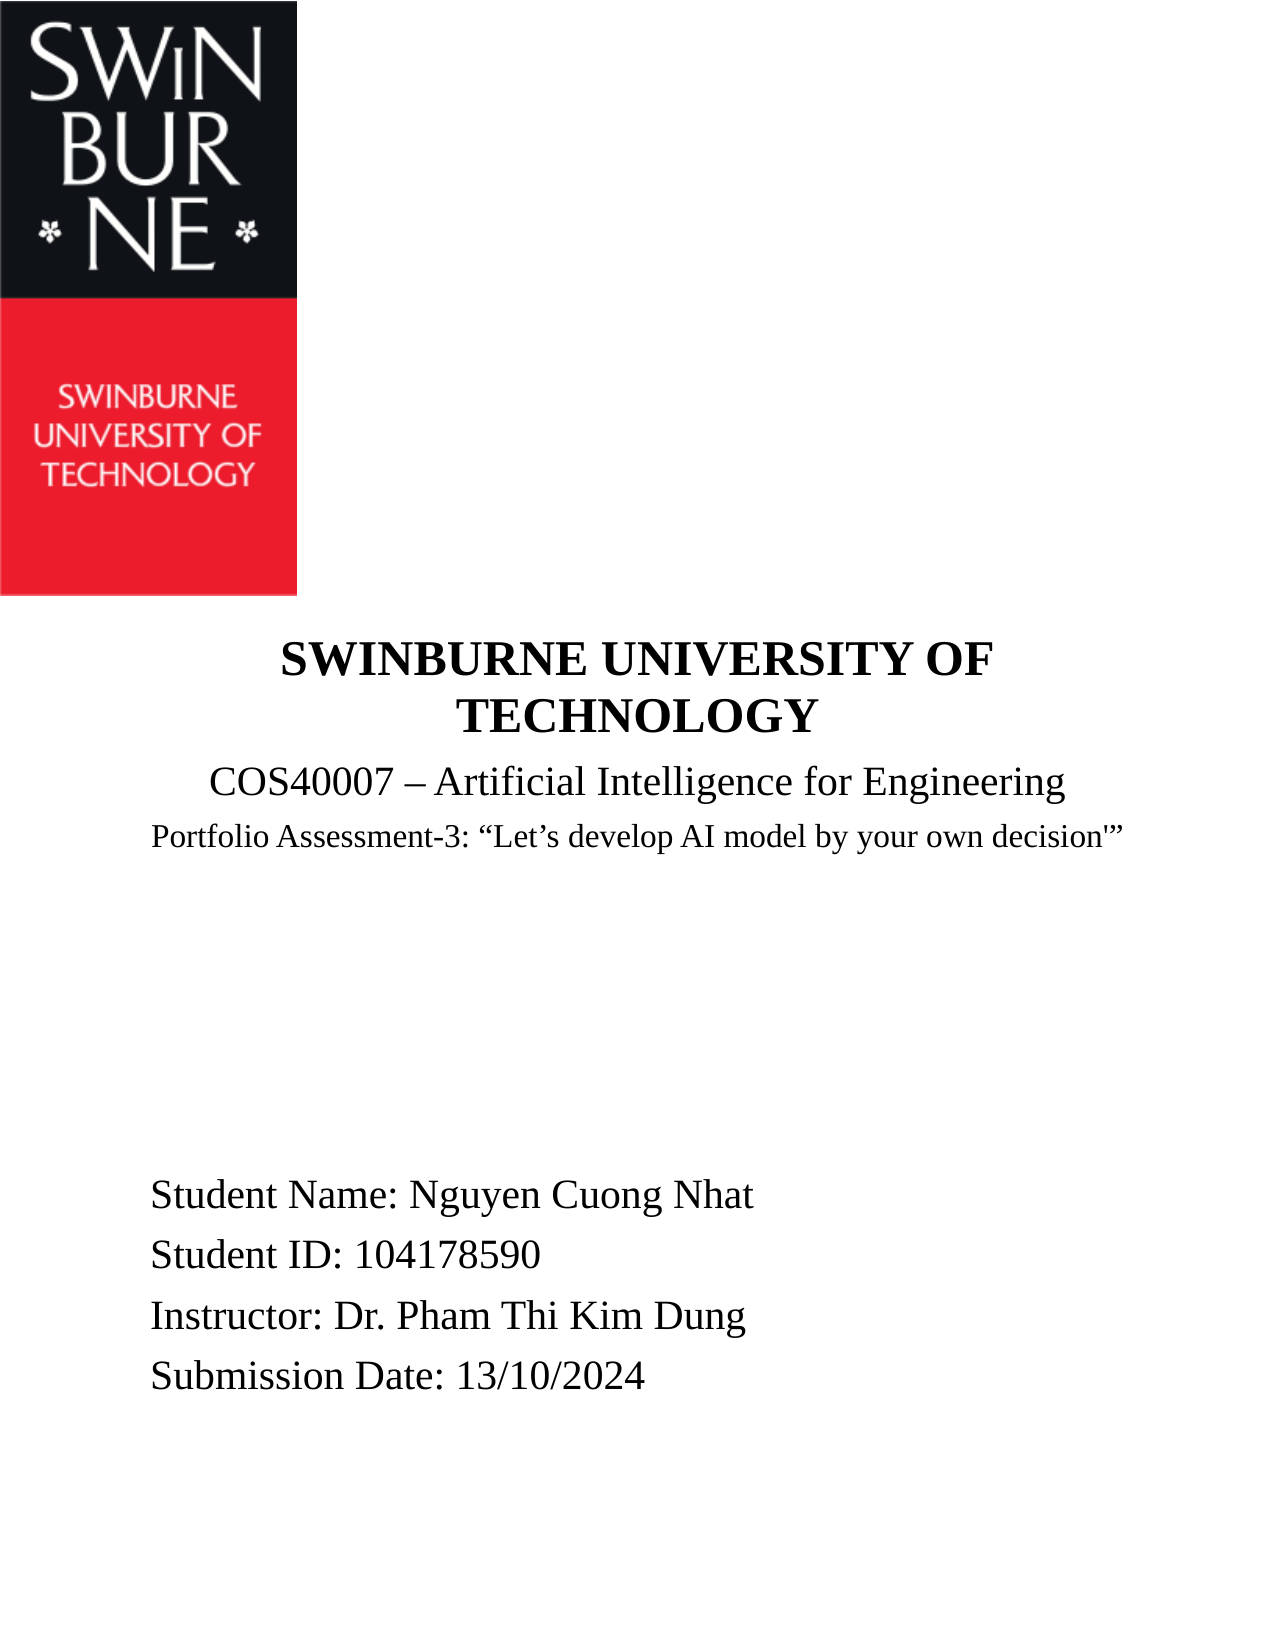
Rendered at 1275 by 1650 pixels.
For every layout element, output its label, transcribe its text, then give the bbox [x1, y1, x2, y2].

picture [0, 1, 297, 596]
text Student Name: Nguyen Cuong Nhat [150, 1169, 1125, 1217]
text COS40007 – Artificial Intelligence for Engineering [150, 756, 1125, 804]
text Portfolio Assessment-3: “Let’s develop AI model by your own decision'” [150, 817, 1125, 855]
text Student ID: 104178590 [150, 1230, 1125, 1278]
text SWINBURNE UNIVERSITY OF TECHNOLOGY [150, 629, 1125, 744]
text Submission Date: 13/10/2024 [150, 1351, 1125, 1399]
text Instructor: Dr. Pham Thi Kim Dung [150, 1290, 1125, 1338]
